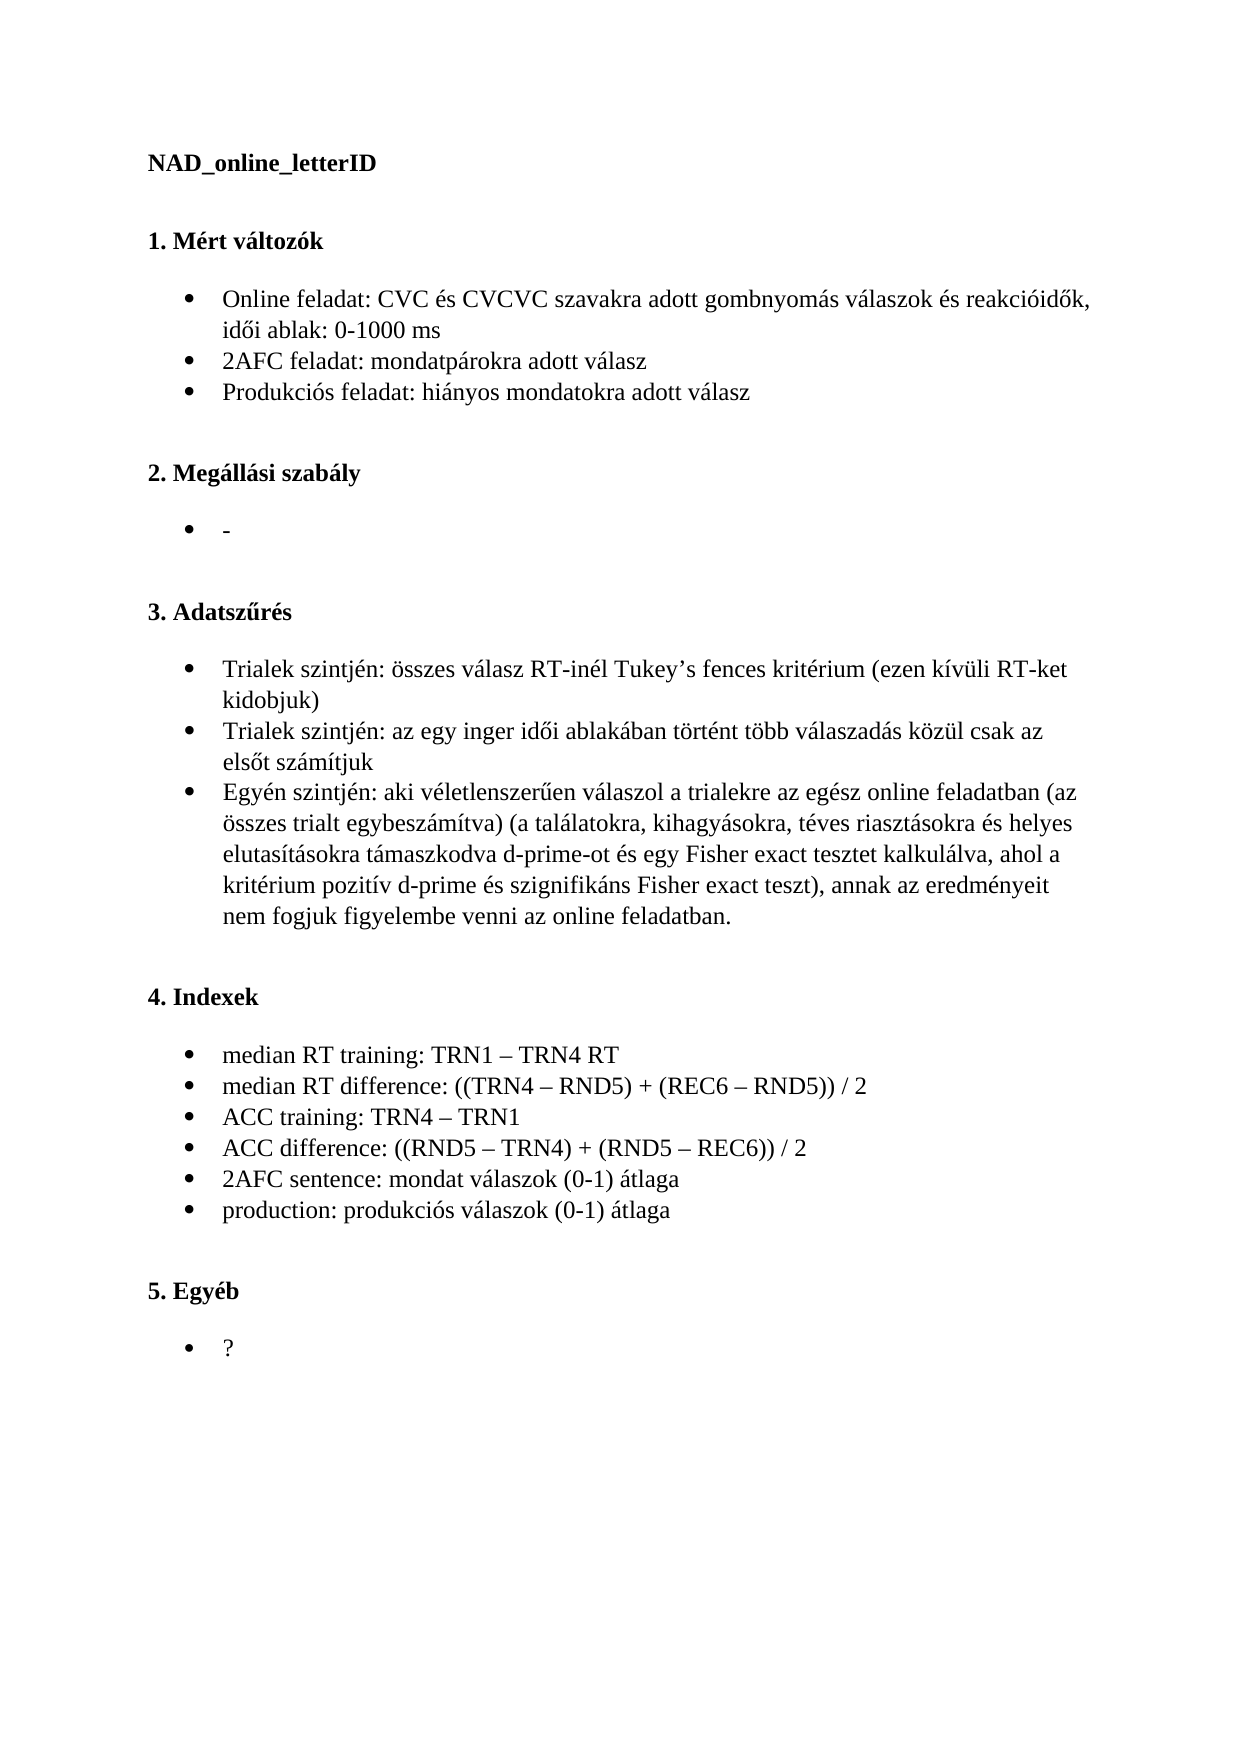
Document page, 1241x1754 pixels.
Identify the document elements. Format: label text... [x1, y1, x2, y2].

text 2. Megállási szabály [148, 458, 1093, 487]
list - [185, 516, 1093, 544]
list Egyén szintjén: aki véletlenszerűen válaszol a trialekre az egész online feladatban (az összes trialt egybeszámítva) (a találatokra, kihagyásokra, téves riasztásokra és helyes elutasításokra támaszkodva d-prime-ot és egy Fisher exact tesztet kalkulálva, ahol a kritérium pozitív d-prime és szignifikáns Fisher exact teszt), annak az eredményeit nem fogjuk figyelembe venni az online feladatban. [185, 777, 1093, 930]
list 2AFC sentence: mondat válaszok (0-1) átlaga [185, 1164, 1093, 1193]
text 4. Indexek [148, 982, 1093, 1011]
list median RT difference: ((TRN4 – RND5) + (REC6 – RND5)) / 2 [185, 1071, 1093, 1099]
list Online feladat: CVC és CVCVC szavakra adott gombnyomás válaszok és reakcióidők, idői ablak: 0-1000 ms [185, 284, 1093, 344]
title NAD_online_letterID [148, 148, 1093, 176]
list ? [185, 1333, 1093, 1362]
list 2AFC feladat: mondatpárokra adott válasz [185, 346, 1093, 375]
text 5. Egyéb [148, 1276, 1093, 1305]
text 1. Mért változók [148, 226, 1093, 255]
text 3. Adatszűrés [148, 597, 1093, 625]
list Produkciós feladat: hiányos mondatokra adott válasz [185, 377, 1093, 406]
list median RT training: TRN1 – TRN4 RT [185, 1040, 1093, 1068]
list Trialek szintjén: az egy inger idői ablakában történt több válaszadás közül csak az elsőt számítjuk [185, 716, 1093, 775]
list Trialek szintjén: összes válasz RT-inél Tukey’s fences kritérium (ezen kívüli RT-ket kidobjuk) [185, 654, 1093, 714]
list production: produkciós válaszok (0-1) átlaga [185, 1195, 1093, 1224]
list ACC training: TRN4 – TRN1 [185, 1102, 1093, 1131]
list ACC difference: ((RND5 – TRN4) + (RND5 – REC6)) / 2 [185, 1133, 1093, 1162]
